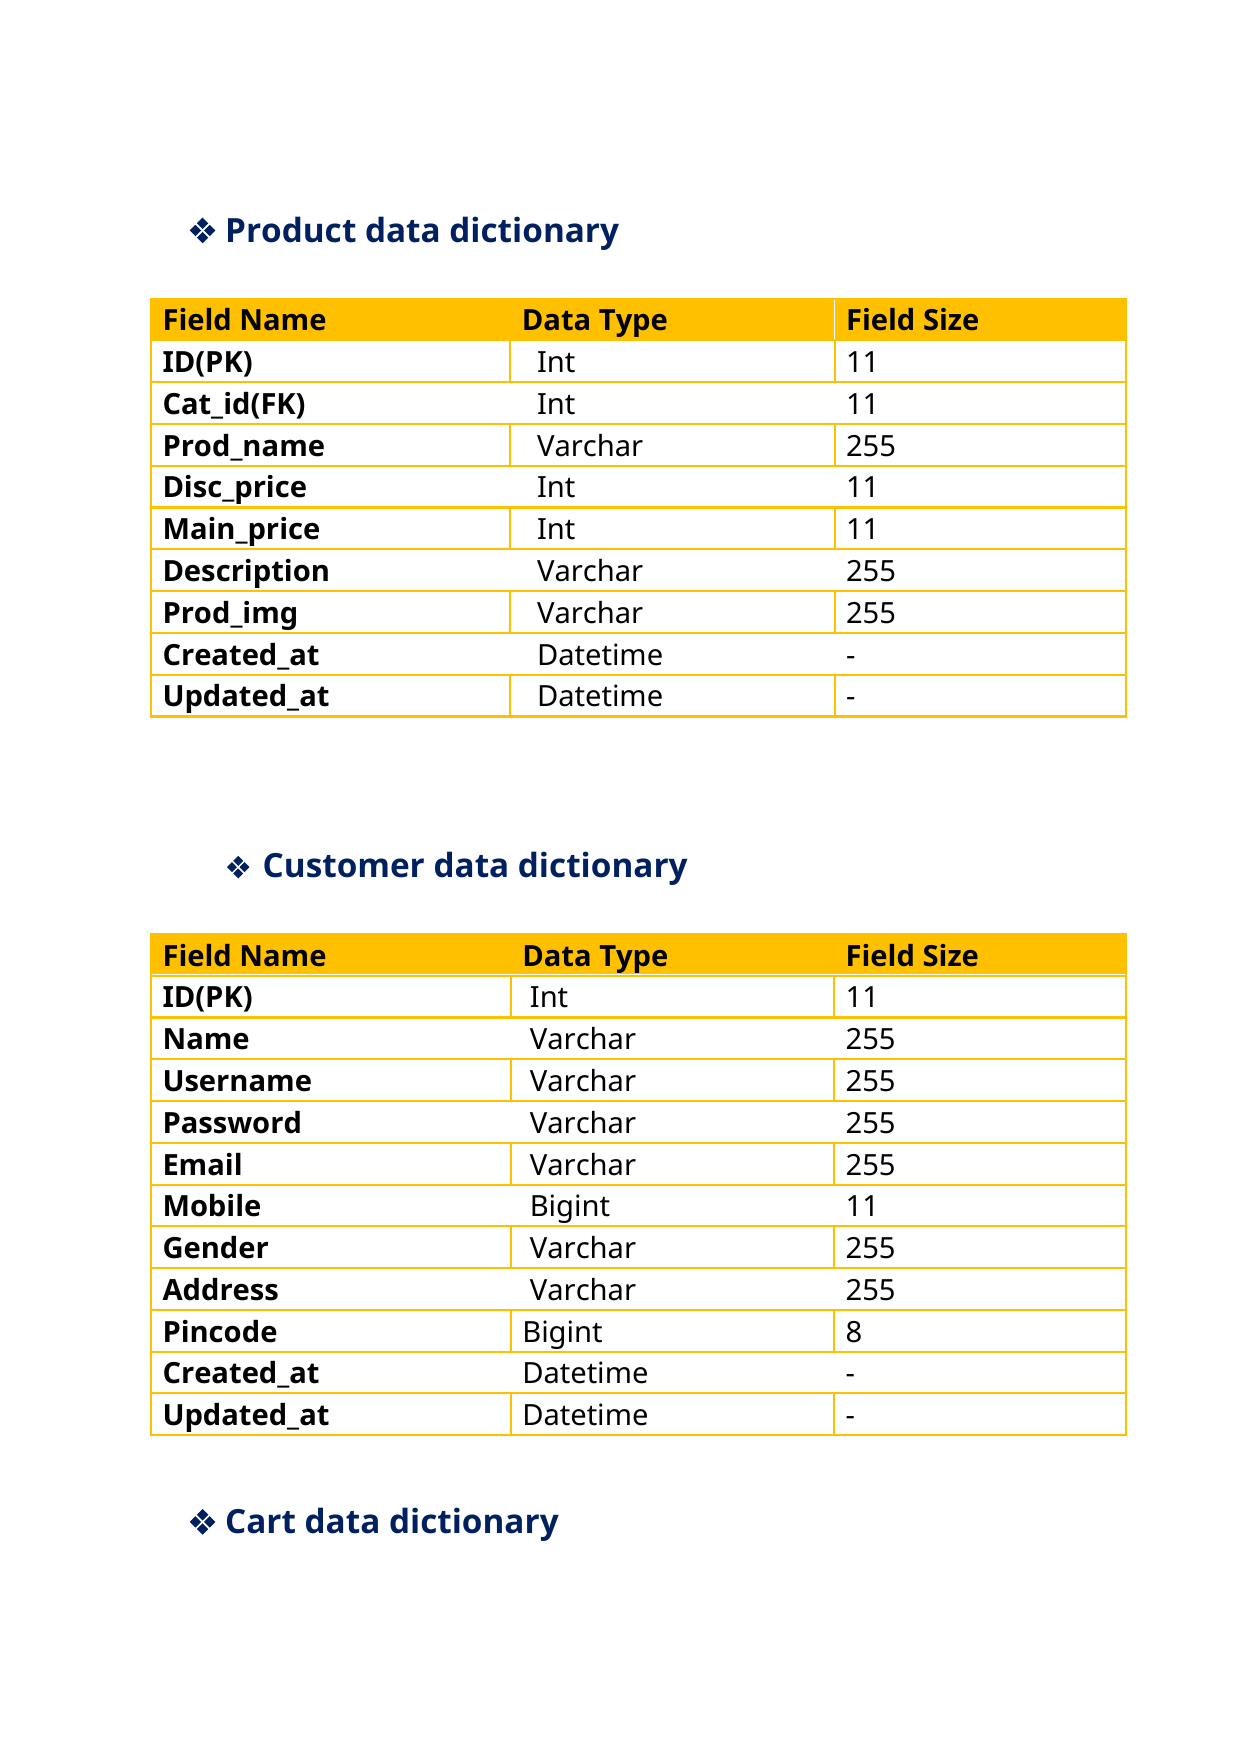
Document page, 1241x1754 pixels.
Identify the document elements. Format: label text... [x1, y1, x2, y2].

table_cell Varchar [511, 1102, 834, 1142]
table_cell Int [511, 509, 834, 548]
table_cell ID(PK) [152, 341, 509, 381]
table_cell Varchar [511, 1269, 834, 1309]
table_cell 255 [834, 1019, 1125, 1058]
table_cell Username [152, 1060, 510, 1100]
table_cell Varchar [510, 550, 834, 590]
table_cell Updated_at [152, 676, 509, 715]
table_cell 11 [835, 383, 1125, 423]
table_cell - [835, 634, 1125, 673]
table_cell 255 [834, 1102, 1125, 1142]
table_cell Created_at [152, 634, 510, 673]
list Product data dictionary [187, 207, 1090, 252]
list Customer data dictionary [225, 842, 1090, 887]
table_cell Datetime [512, 1394, 833, 1434]
table_cell Main_price [152, 509, 509, 548]
table_cell - [835, 1394, 1125, 1434]
table_cell Address [152, 1269, 511, 1309]
table_cell Varchar [511, 592, 834, 632]
table_cell 255 [836, 425, 1125, 465]
table_cell Datetime [510, 634, 834, 673]
table_cell 11 [835, 467, 1125, 506]
table_header Data Type [510, 300, 834, 339]
table_cell Bigint [511, 1186, 834, 1225]
table_cell Prod_name [152, 425, 509, 465]
table_cell Name [152, 1019, 511, 1058]
table_cell Prod_img [152, 592, 509, 632]
table_cell Varchar [512, 1227, 833, 1267]
table_cell 11 [836, 509, 1125, 548]
table_cell 255 [835, 1060, 1125, 1100]
table_cell 255 [835, 1227, 1125, 1267]
table_cell Int [510, 383, 834, 423]
table_cell 8 [835, 1311, 1125, 1351]
table_header Field Name [152, 935, 511, 974]
table_cell Bigint [512, 1311, 833, 1351]
table_cell Pincode [152, 1311, 510, 1351]
table_cell Varchar [511, 425, 834, 465]
table_cell Disc_price [152, 467, 510, 506]
table_cell 11 [836, 341, 1125, 381]
table_cell 11 [835, 977, 1125, 1016]
table_cell - [834, 1353, 1125, 1392]
table_header Field Name [152, 300, 510, 339]
table_cell Cat_id(FK) [152, 383, 510, 423]
table_cell 255 [834, 1269, 1125, 1309]
table_cell Int [510, 467, 834, 506]
table_header Data Type [511, 935, 834, 974]
table_cell Updated_at [152, 1394, 510, 1434]
table_cell Datetime [511, 1353, 834, 1392]
table_cell Varchar [512, 1060, 833, 1100]
table_cell ID(PK) [152, 977, 510, 1016]
table_header Field Size [834, 935, 1125, 974]
table_cell Datetime [511, 676, 834, 715]
table_cell 255 [835, 550, 1125, 590]
table_cell 11 [834, 1186, 1125, 1225]
table_cell Description [152, 550, 510, 590]
table_cell Mobile [152, 1186, 511, 1225]
table_cell Varchar [511, 1019, 834, 1058]
table_cell Email [152, 1144, 510, 1183]
table_cell 255 [836, 592, 1125, 632]
table_cell Int [512, 977, 833, 1016]
table_cell - [836, 676, 1125, 715]
table_cell Created_at [152, 1353, 511, 1392]
list Cart data dictionary [187, 1498, 1090, 1544]
table_cell Gender [152, 1227, 510, 1267]
table_header Field Size [835, 300, 1125, 339]
table_cell Varchar [512, 1144, 833, 1183]
table_cell 255 [835, 1144, 1125, 1183]
table_cell Password [152, 1102, 511, 1142]
table_cell Int [511, 341, 834, 381]
